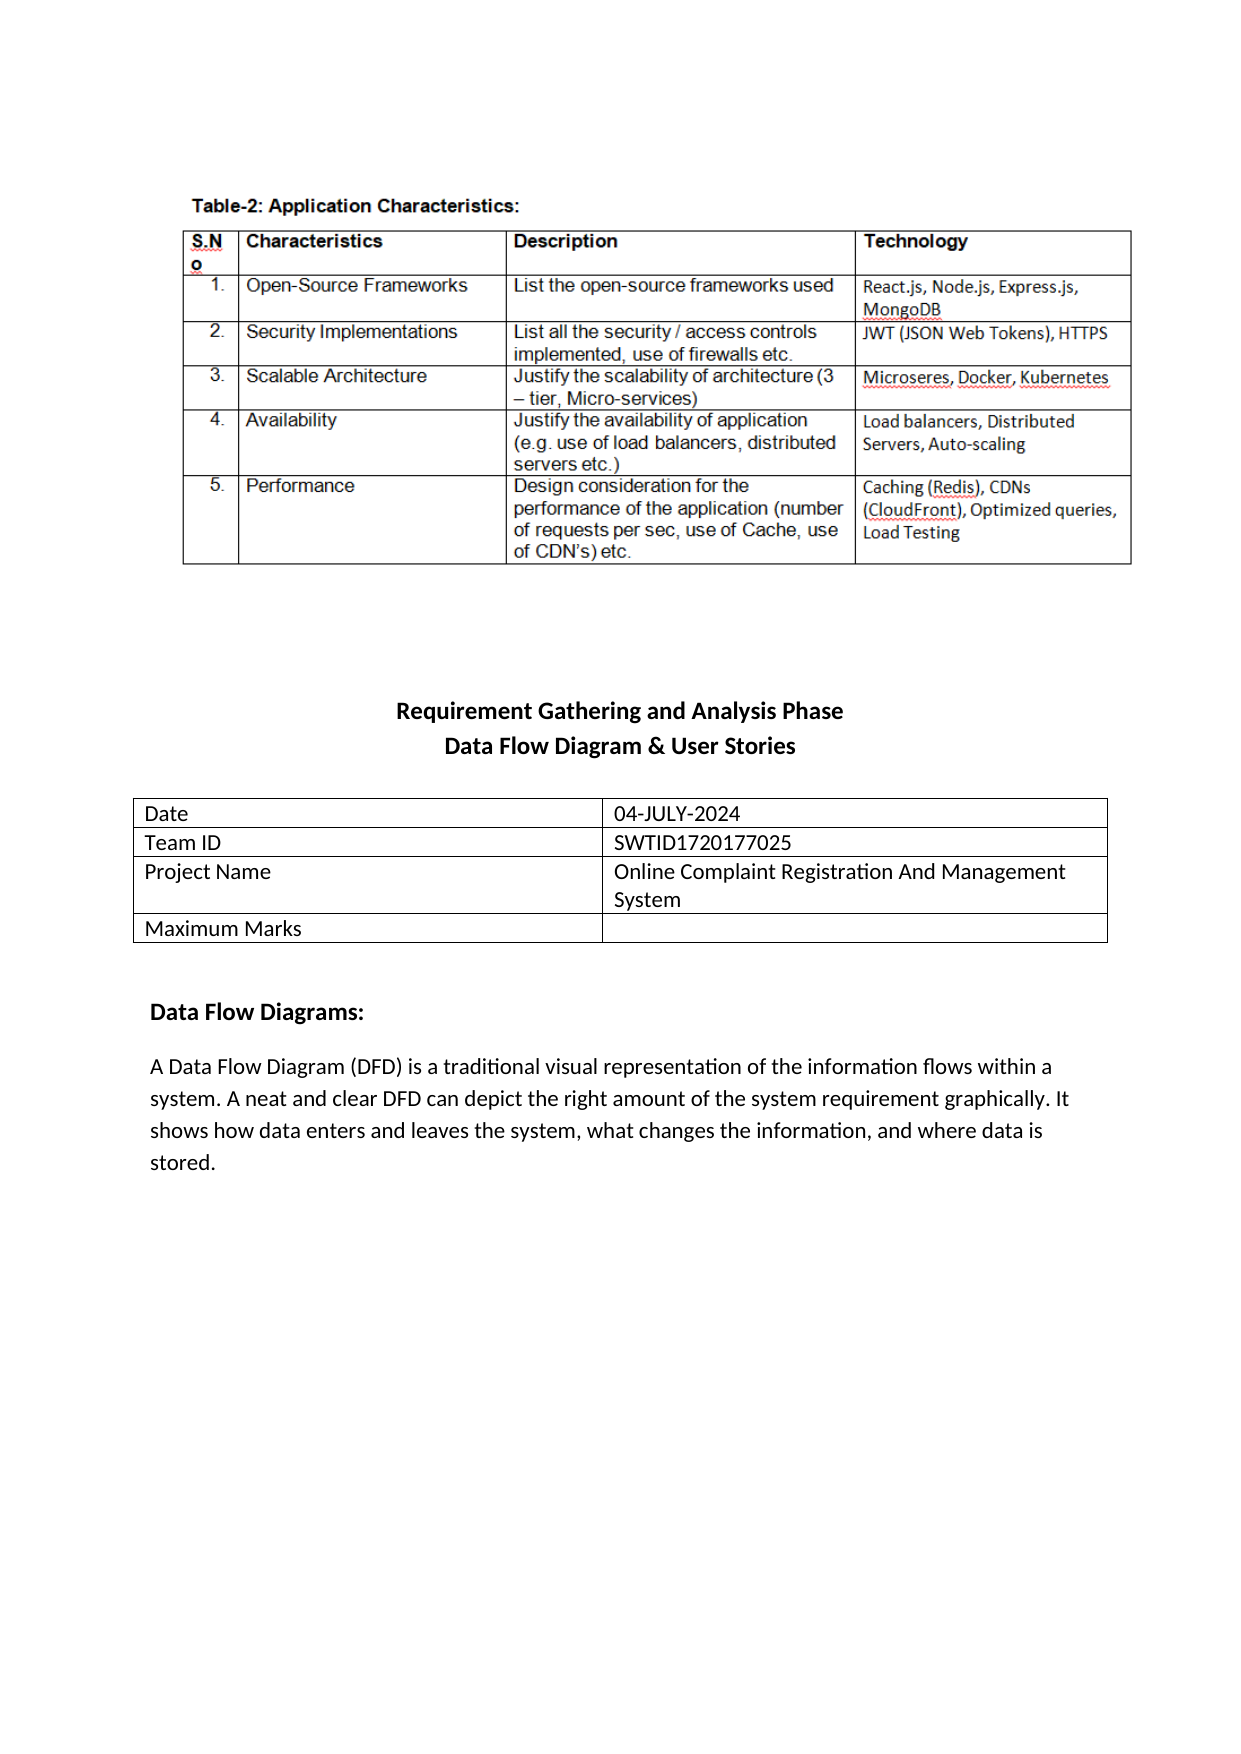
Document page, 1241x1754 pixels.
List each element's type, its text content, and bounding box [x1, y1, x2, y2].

text Data Flow Diagram & User Stories [150, 731, 1090, 761]
table_cell Project Name [134, 857, 602, 913]
table_header Date [134, 799, 602, 827]
text Requirement Gathering and Analysis Phase [150, 696, 1090, 726]
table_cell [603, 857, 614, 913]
picture [150, 150, 1152, 671]
table_cell Team ID [134, 828, 602, 856]
table_cell [603, 914, 1107, 942]
table_header 04-JULY-2024 [603, 799, 1107, 827]
text A Data Flow Diagram (DFD) is a traditional visual representation of the information flows within a system. A neat and clear DFD can depict the right amount of the system requirement graphically. It shows how data enters and leaves the system, what changes the information, and where data is stored. [150, 1052, 1090, 1176]
table_cell Online Complaint Registration And Management System [681, 857, 1107, 913]
text Data Flow Diagrams: [150, 996, 1090, 1027]
table_cell SWTID1720177025 [603, 828, 1107, 856]
table_cell Maximum Marks [134, 914, 602, 942]
